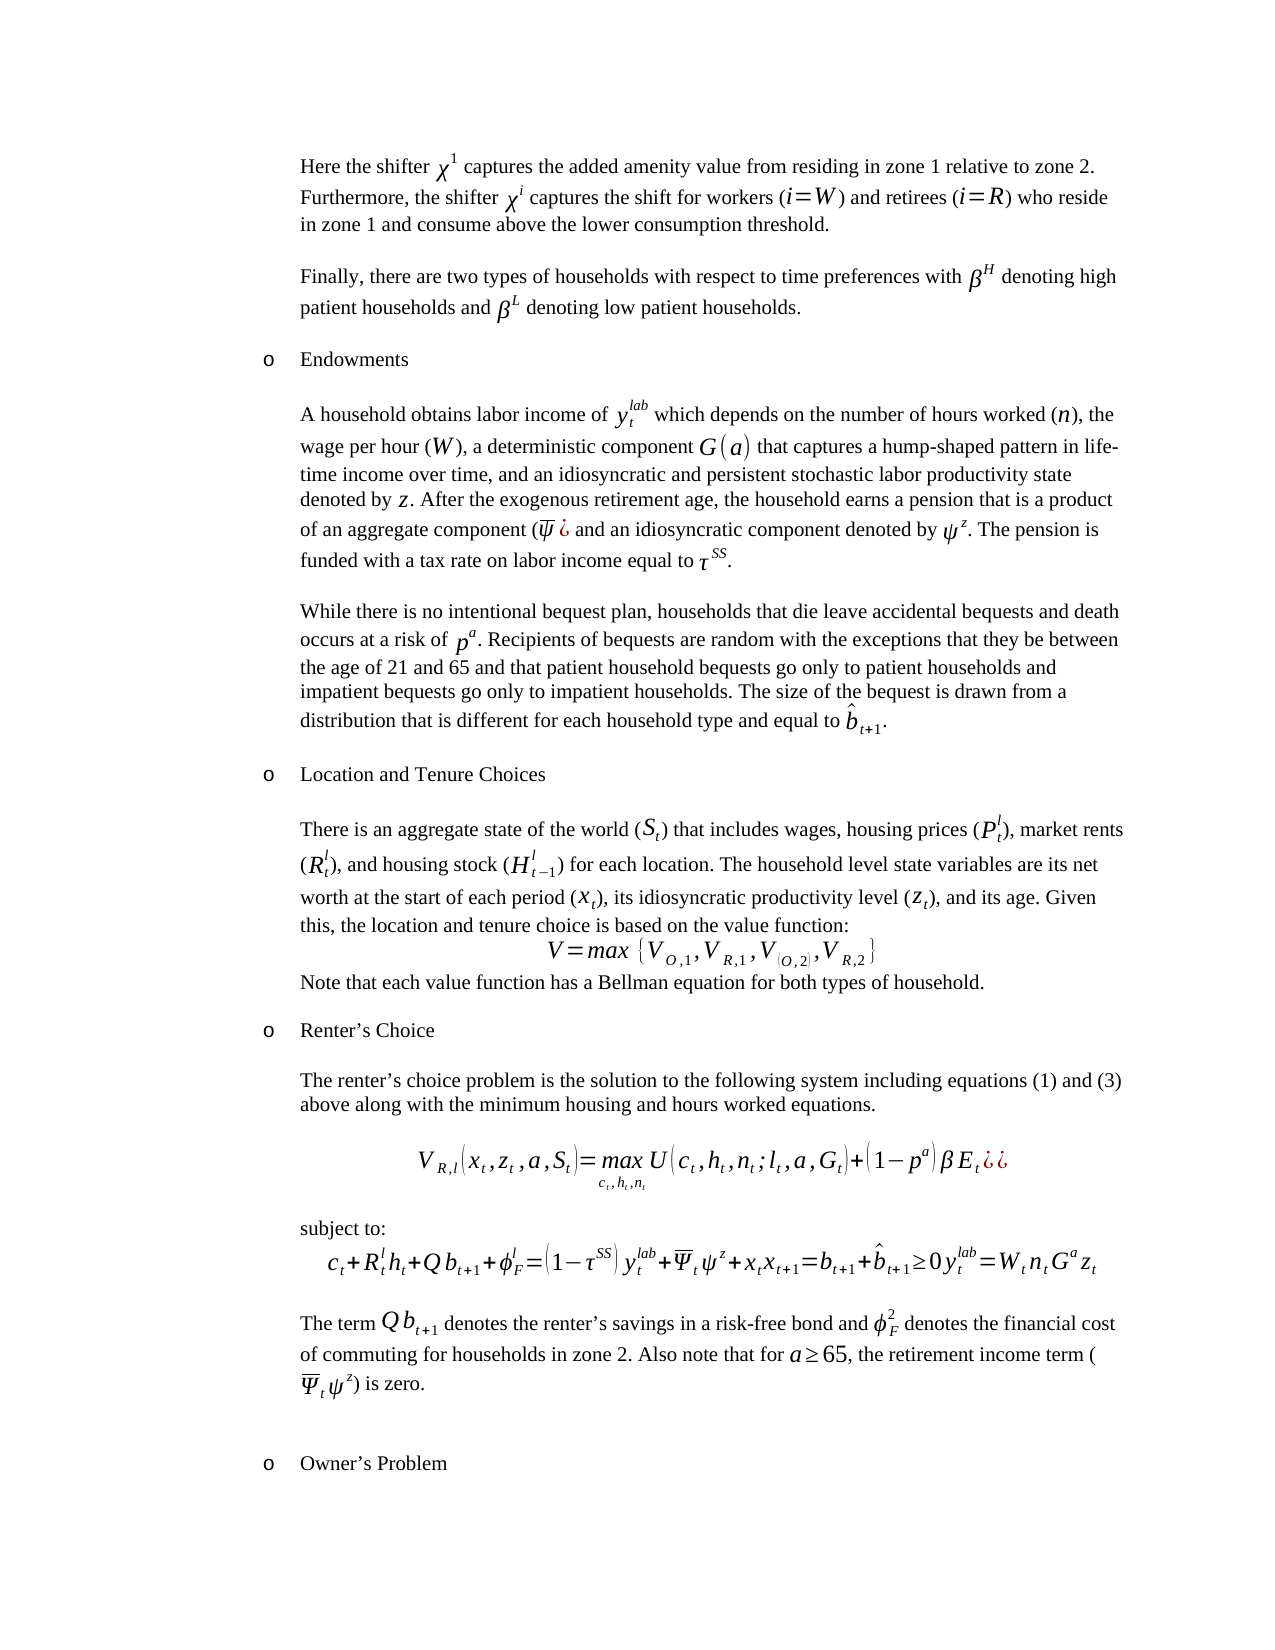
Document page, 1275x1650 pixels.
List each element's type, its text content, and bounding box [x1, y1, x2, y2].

list The renter’s choice problem is the solution to the following system including equations (1) and (3) above along with the minimum housing and hours worked equations. [300, 1068, 1125, 1116]
list Owner’s Problem [262, 1451, 1125, 1477]
list Note that each value function has a Bellman equation for both types of household. [300, 970, 1125, 994]
list A household obtains labor income of which depends on the number of hours worked (), the wage per hour (), a deterministic component that captures a hump-shaped pattern in life-time income over time, and an idiosyncratic and persistent stochastic labor productivity state denoted by . After the exogenous retirement age, the household earns a pension that is a product of an aggregate component ( and an idiosyncratic component denoted by . The pension is funded with a tax rate on labor income equal to . [300, 397, 1125, 575]
list The term denotes the renter’s savings in a risk-free bond and denotes the financial cost of commuting for households in zone 2. Also note that for , the retirement income term () is zero. [300, 1305, 1125, 1403]
list Finally, there are two types of households with respect to time preferences with denoting high patient households and denoting low patient households. [300, 260, 1125, 323]
list subject to: [300, 1216, 1125, 1240]
list There is an aggregate state of the world () that includes wages, housing prices (), market rents (), and housing stock () for each location. The household level state variables are its net worth at the start of each period (), its idiosyncratic productivity level (), and its age. Given this, the location and tenure choice is based on the value function: [300, 812, 1125, 937]
list While there is no intentional bequest plan, households that die leave accidental bequests and death occurs at a risk of . Recipients of bequests are random with the exceptions that they be between the age of 21 and 65 and that patient household bequests go only to patient households and impatient bequests go only to impatient households. The size of the bequest is drawn from a distribution that is different for each household type and equal to . [300, 599, 1125, 738]
list Endowments [262, 347, 1125, 372]
list Renter’s Choice [262, 1018, 1125, 1044]
list Here the shifter captures the added amenity value from residing in zone 1 relative to zone 2. Furthermore, the shifter captures the shift for workers () and retirees () who reside in zone 1 and consume above the lower consumption threshold. [300, 150, 1125, 236]
list Location and Tenure Choices [262, 762, 1125, 788]
